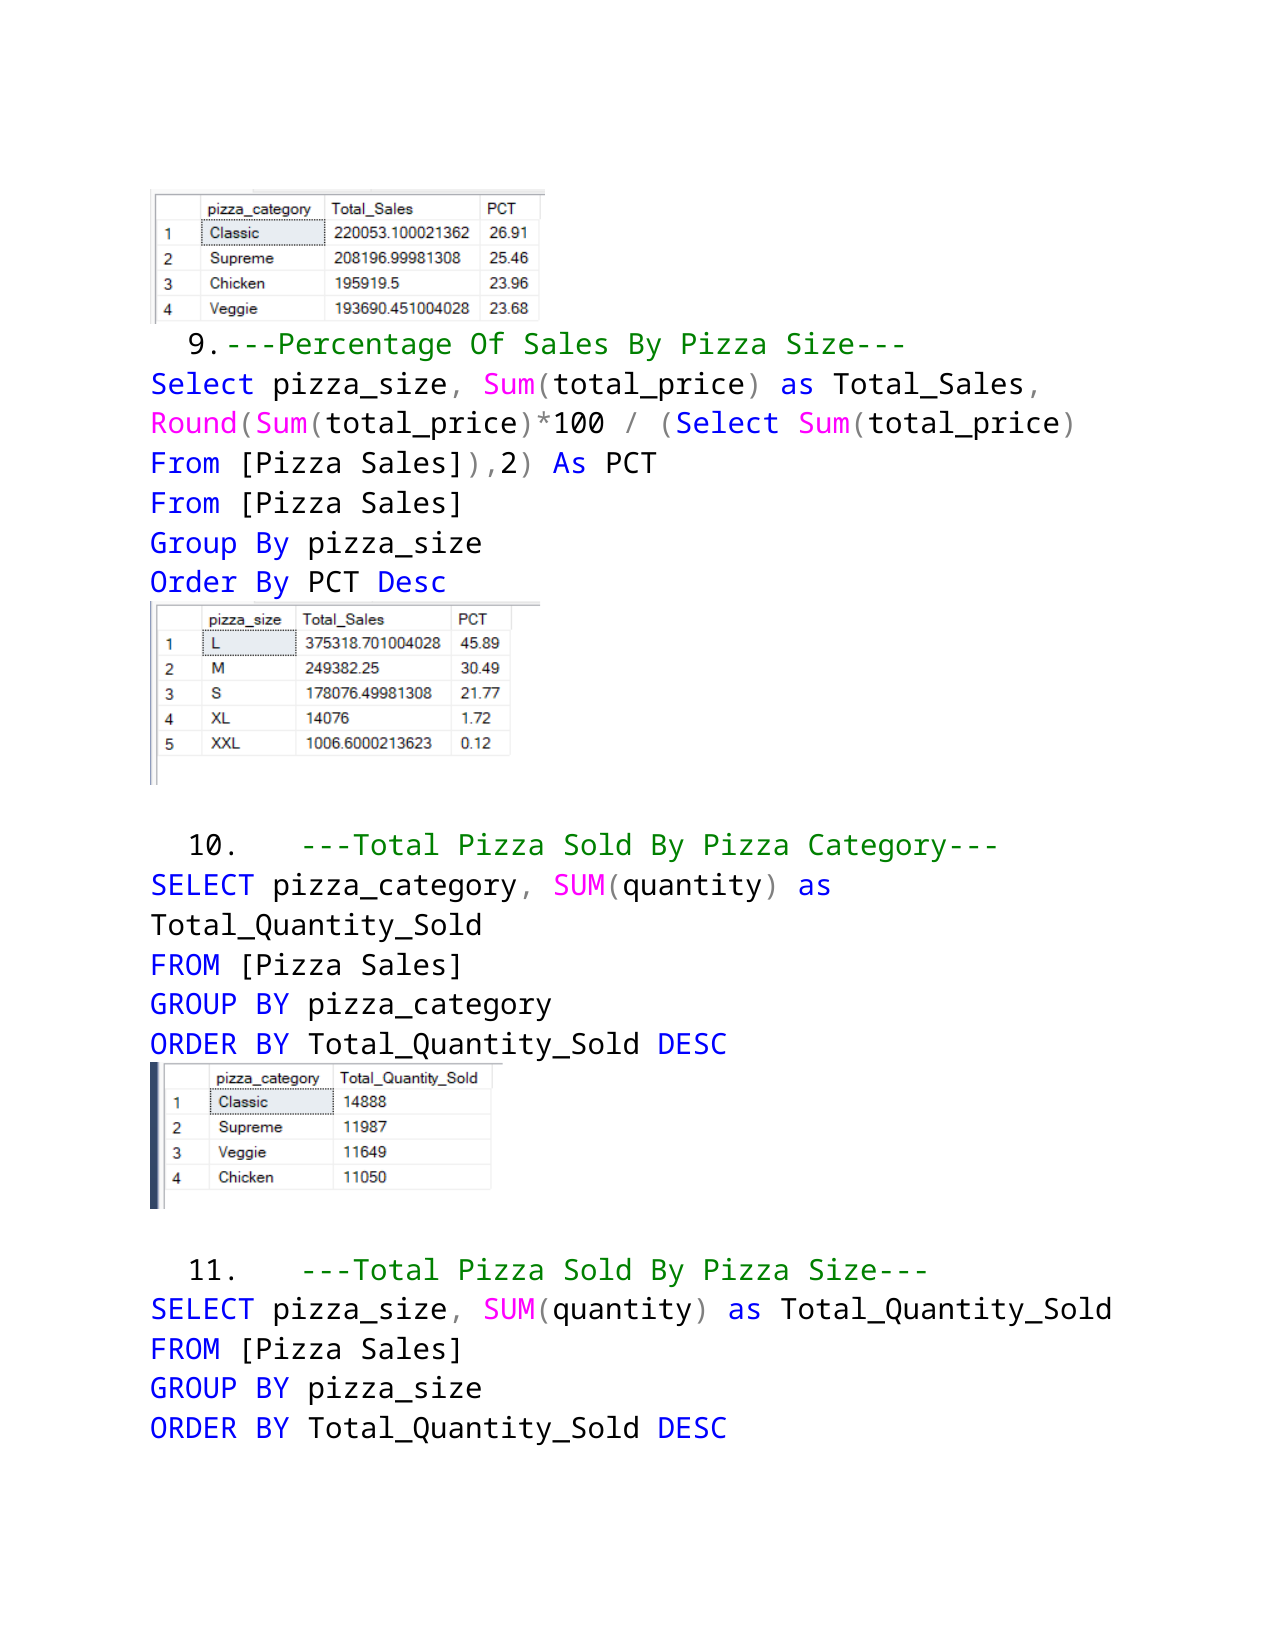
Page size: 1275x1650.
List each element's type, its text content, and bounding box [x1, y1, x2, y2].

text FROM [Pizza Sales] [150, 944, 1125, 983]
list ---Percentage Of Sales By Pizza Size--- [187, 323, 1125, 363]
text ORDER BY Total_Quantity_Sold DESC [150, 1023, 1125, 1063]
list ---Total Pizza Sold By Pizza Size--- [187, 1249, 1125, 1288]
picture [150, 601, 540, 785]
text GROUP BY pizza_size [150, 1368, 1125, 1407]
text ORDER BY Total_Quantity_Sold DESC [150, 1407, 1125, 1447]
text SELECT pizza_category, SUM(quantity) as Total_Quantity_Sold [150, 864, 1125, 944]
text Order By PCT Desc [150, 562, 1125, 601]
picture [150, 1062, 503, 1209]
text FROM [Pizza Sales] [150, 1328, 1125, 1368]
list ---Total Pizza Sold By Pizza Category--- [187, 825, 1125, 864]
text SELECT pizza_size, SUM(quantity) as Total_Quantity_Sold [150, 1288, 1125, 1328]
text Group By pizza_size [150, 522, 1125, 562]
text GROUP BY pizza_category [150, 983, 1125, 1023]
text Select pizza_size, Sum(total_price) as Total_Sales, Round(Sum(total_price)*100 / (Select Sum(total_price) From [Pizza Sales]),2) As PCT [150, 363, 1125, 482]
picture [150, 189, 545, 324]
text From [Pizza Sales] [150, 482, 1125, 522]
